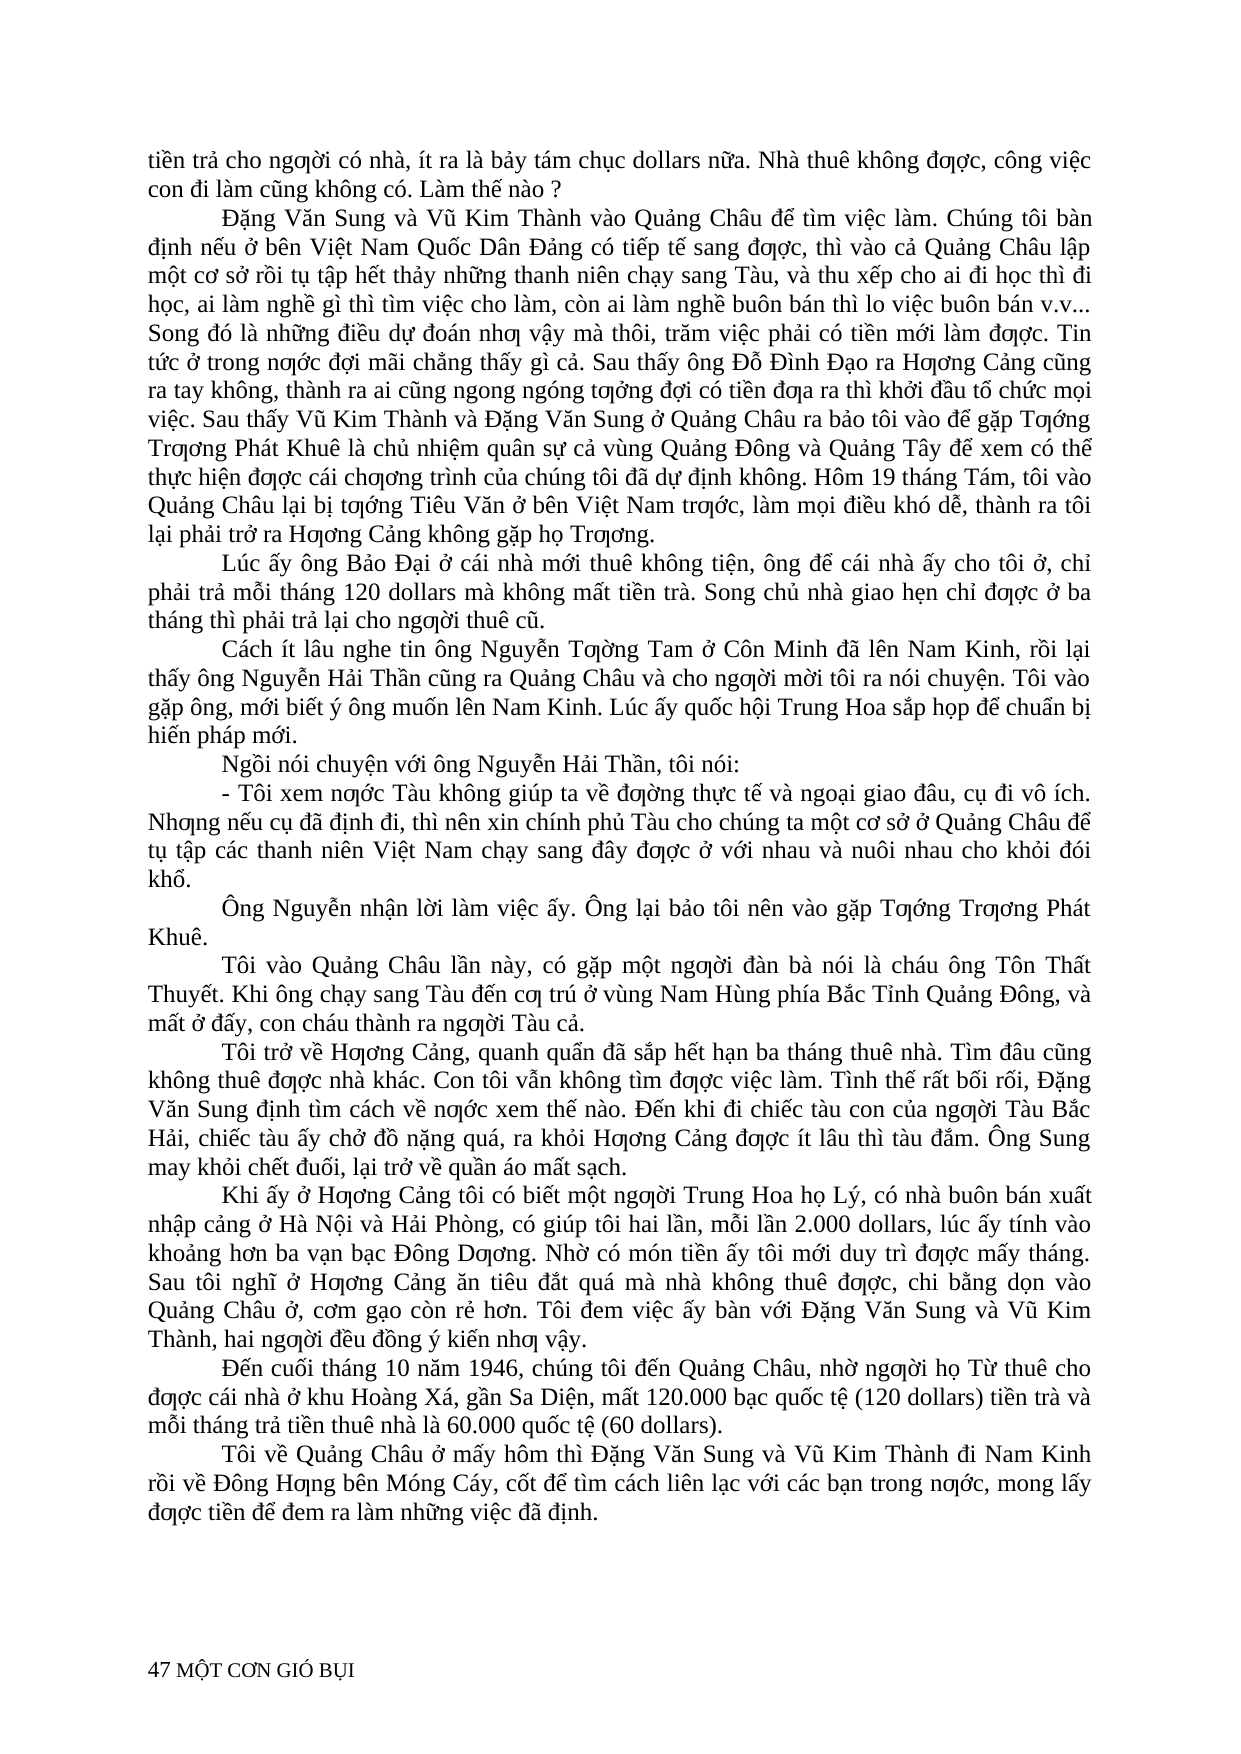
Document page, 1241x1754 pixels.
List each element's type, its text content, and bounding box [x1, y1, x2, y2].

text Khuê. [148, 922, 208, 950]
text Cách ít lâu nghe tin ông Nguyễn Tƣờng Tam ở Côn Minh đã lên Nam Kinh, rồi lại thấy ông Nguyễn Hải Thần cũng ra Quảng Châu và cho ngƣời mời tôi ra nói chuyện. Tôi vào gặp ông, mới biết ý ông muốn lên Nam Kinh. Lúc ấy quốc hội Trung Hoa sắp họp để chuẩn bị hiến pháp mới. [148, 634, 1092, 749]
text Ông Nguyễn nhận lời làm việc ấy. Ông lại bảo tôi nên vào gặp Tƣớng Trƣơng Phát [221, 893, 1105, 922]
text Tôi vào Quảng Châu lần này, có gặp một ngƣời đàn bà nói là cháu ông Tôn Thất [221, 950, 1105, 979]
text Ðặng Văn Sung và Vũ Kim Thành vào Quảng Châu để tìm việc làm. Chúng tôi bàn định nếu ở bên Việt Nam Quốc Dân Đảng có tiếp tế sang đƣợc, thì vào cả Quảng Châu lập một cơ sở rồi tụ tập hết thảy những thanh niên chạy sang Tàu, và thu xếp cho ai đi học thì đi học, ai làm nghề gì thì tìm việc cho làm, còn ai làm nghề buôn bán thì lo việc buôn bán v.v... Song đó là những điều dự đoán nhƣ vậy mà thôi, trăm việc phải có tiền mới làm đƣợc. Tin tức ở trong nƣớc đợi mãi chẳng thấy gì cả. Sau thấy ông Ðỗ Ðình Ðạo ra Hƣơng Cảng cũng ra tay không, thành ra ai cũng ngong ngóng tƣởng đợi có tiền đƣa ra thì khởi đầu tổ chức mọi việc. Sau thấy Vũ Kim Thành và Ðặng Văn Sung ở Quảng Châu ra bảo tôi vào để gặp Tƣớng Trƣơng Phát Khuê là chủ nhiệm quân sự cả vùng Quảng Ðông và Quảng Tây để xem có thể thực hiện đƣợc cái chƣơng trình của chúng tôi đã dự định không. Hôm 19 tháng Tám, tôi vào Quảng Châu lại bị tƣớng Tiêu Văn ở bên Việt Nam trƣớc, làm mọi điều khó dễ, thành ra tôi lại phải trở ra Hƣơng Cảng không gặp họ Trƣơng. [148, 203, 1093, 548]
text Thuyết. Khi ông chạy sang Tàu đến cƣ trú ở vùng Nam Hùng phía Bắc Tỉnh Quảng Ðông, và mất ở đấy, con cháu thành ra ngƣời Tàu cả. [148, 979, 1093, 1037]
text Lúc ấy ông Bảo Ðại ở cái nhà mới thuê không tiện, ông để cái nhà ấy cho tôi ở, chỉ phải trả mỗi tháng 120 dollars mà không mất tiền trà. Song chủ nhà giao hẹn chỉ đƣợc ở ba tháng thì phải trả lại cho ngƣời thuê cũ. [148, 548, 1092, 634]
text Tôi về Quảng Châu ở mấy hôm thì Ðặng Văn Sung và Vũ Kim Thành đi Nam Kinh rồi về Ðông Hƣng bên Móng Cáy, cốt để tìm cách liên lạc với các bạn trong nƣớc, mong lấy đƣợc tiền để đem ra làm những việc đã định. [148, 1439, 1092, 1525]
text Ðến cuối tháng 10 năm 1946, chúng tôi đến Quảng Châu, nhờ ngƣời họ Từ thuê cho đƣợc cái nhà ở khu Hoàng Xá, gần Sa Diện, mất 120.000 bạc quốc tệ (120 dollars) tiền trà và mỗi tháng trả tiền thuê nhà là 60.000 quốc tệ (60 dollars). [148, 1353, 1093, 1439]
text Ngồi nói chuyện với ông Nguyễn Hải Thần, tôi nói: [221, 749, 1105, 778]
text tiền trả cho ngƣời có nhà, ít ra là bảy tám chục dollars nữa. Nhà thuê không đƣợc, công việc con đi làm cũng không có. Làm thế nào ? [148, 145, 1093, 203]
text Khi ấy ở Hƣơng Cảng tôi có biết một ngƣời Trung Hoa họ Lý, có nhà buôn bán xuất nhập cảng ở Hà Nội và Hải Phòng, có giúp tôi hai lần, mỗi lần 2.000 dollars, lúc ấy tính vào khoảng hơn ba vạn bạc Ðông Dƣơng. Nhờ có món tiền ấy tôi mới duy trì đƣợc mấy tháng. Sau tôi nghĩ ở Hƣơng Cảng ăn tiêu đắt quá mà nhà không thuê đƣợc, chi bằng dọn vào Quảng Châu ở, cơm gạo còn rẻ hơn. Tôi đem việc ấy bàn với Ðặng Văn Sung và Vũ Kim Thành, hai ngƣời đều đồng ý kiến nhƣ vậy. [148, 1180, 1093, 1353]
text Tôi trở về Hƣơng Cảng, quanh quẩn đã sắp hết hạn ba tháng thuê nhà. Tìm đâu cũng không thuê đƣợc nhà khác. Con tôi vẫn không tìm đƣợc việc làm. Tình thế rất bối rối, Ðặng Văn Sung định tìm cách về nƣớc xem thế nào. Ðến khi đi chiếc tàu con của ngƣời Tàu Bắc Hải, chiếc tàu ấy chở đồ nặng quá, ra khỏi Hƣơng Cảng đƣợc ít lâu thì tàu đắm. Ông Sung may khỏi chết đuối, lại trở về quần áo mất sạch. [148, 1037, 1093, 1180]
list Tôi xem nƣớc Tàu không giúp ta về đƣờng thực tế và ngoại giao đâu, cụ đi vô ích. Nhƣng nếu cụ đã định đi, thì nên xin chính phủ Tàu cho chúng ta một cơ sở ở Quảng Châu để tụ tập các thanh niên Việt Nam chạy sang đây đƣợc ở với nhau và nuôi nhau cho khỏi đói khổ. [148, 778, 1093, 893]
